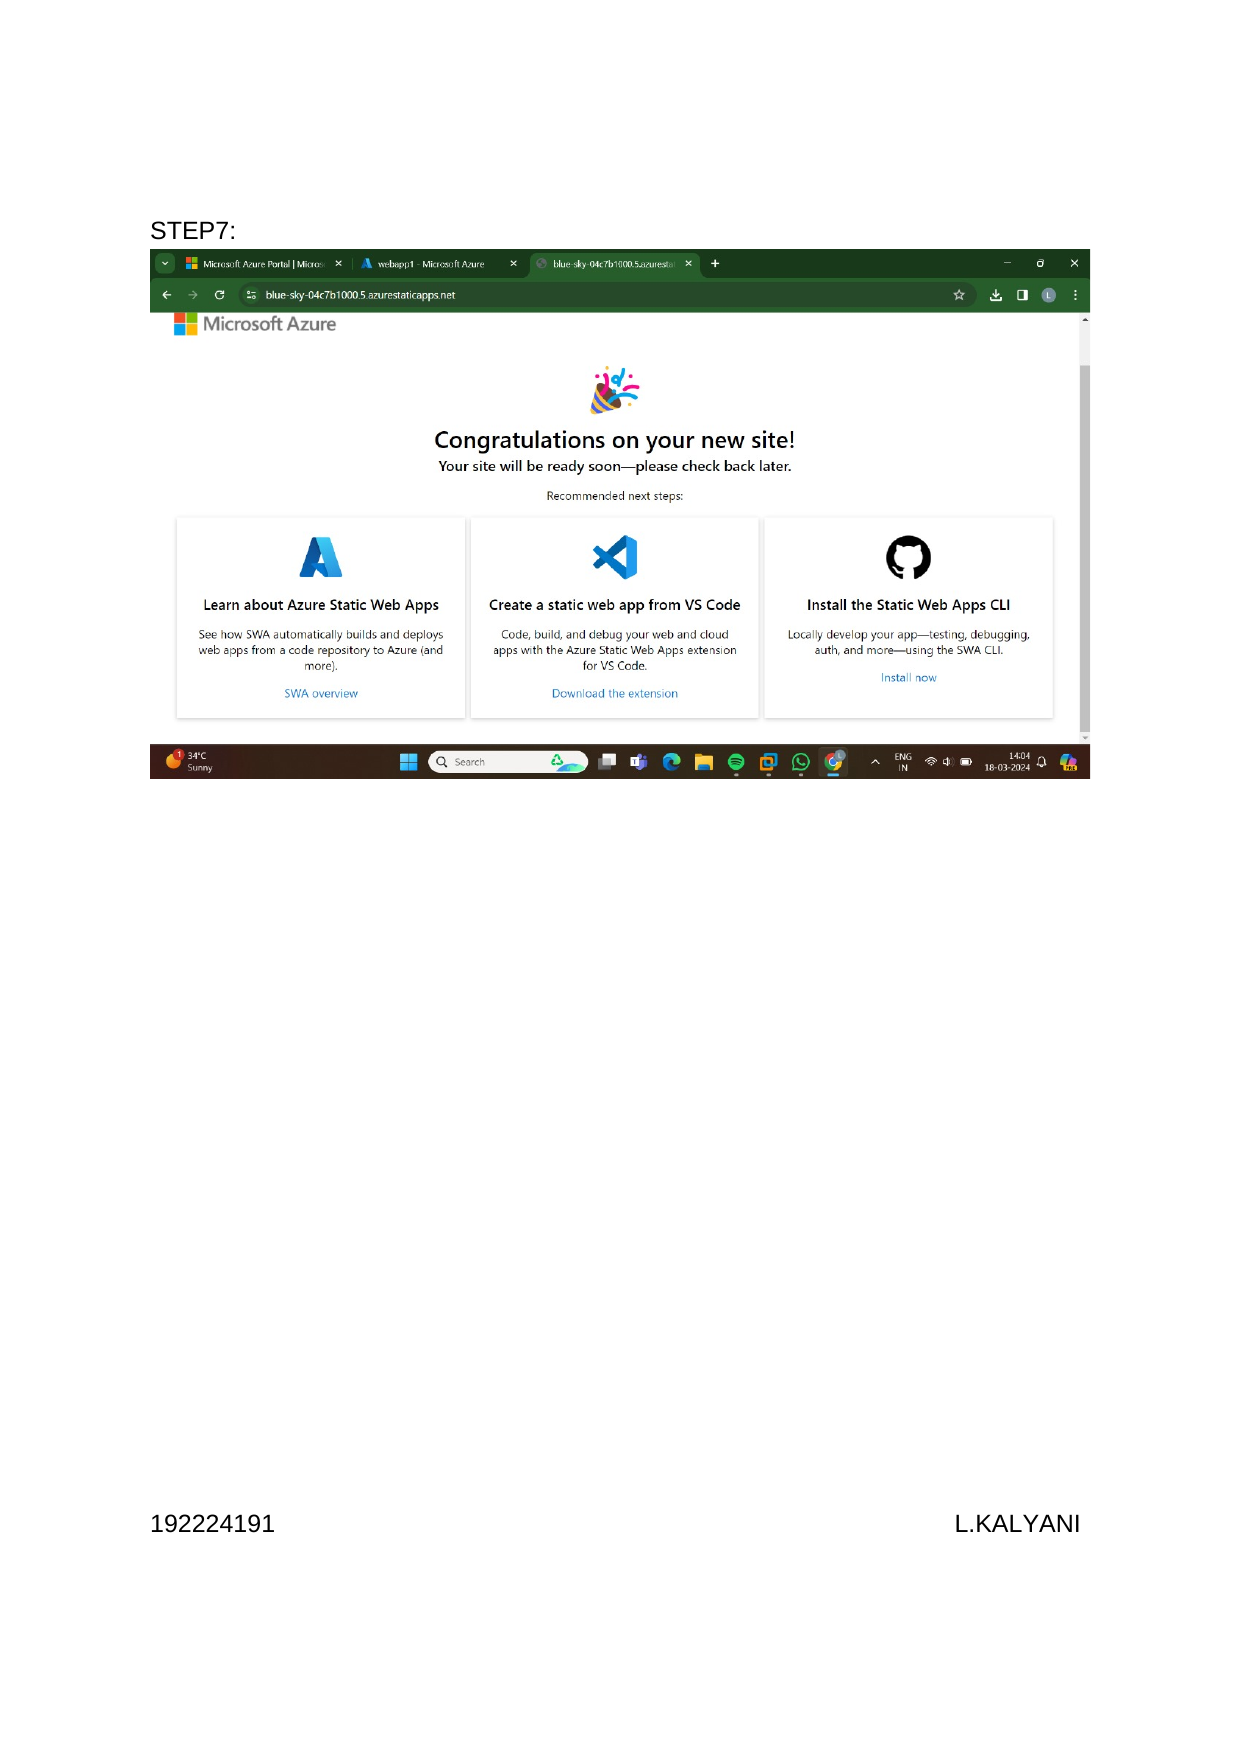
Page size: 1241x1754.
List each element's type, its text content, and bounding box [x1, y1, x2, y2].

text STEP7: [150, 216, 1090, 245]
picture [150, 249, 1091, 779]
text 192224191 L.KALYANI [150, 1508, 1090, 1537]
